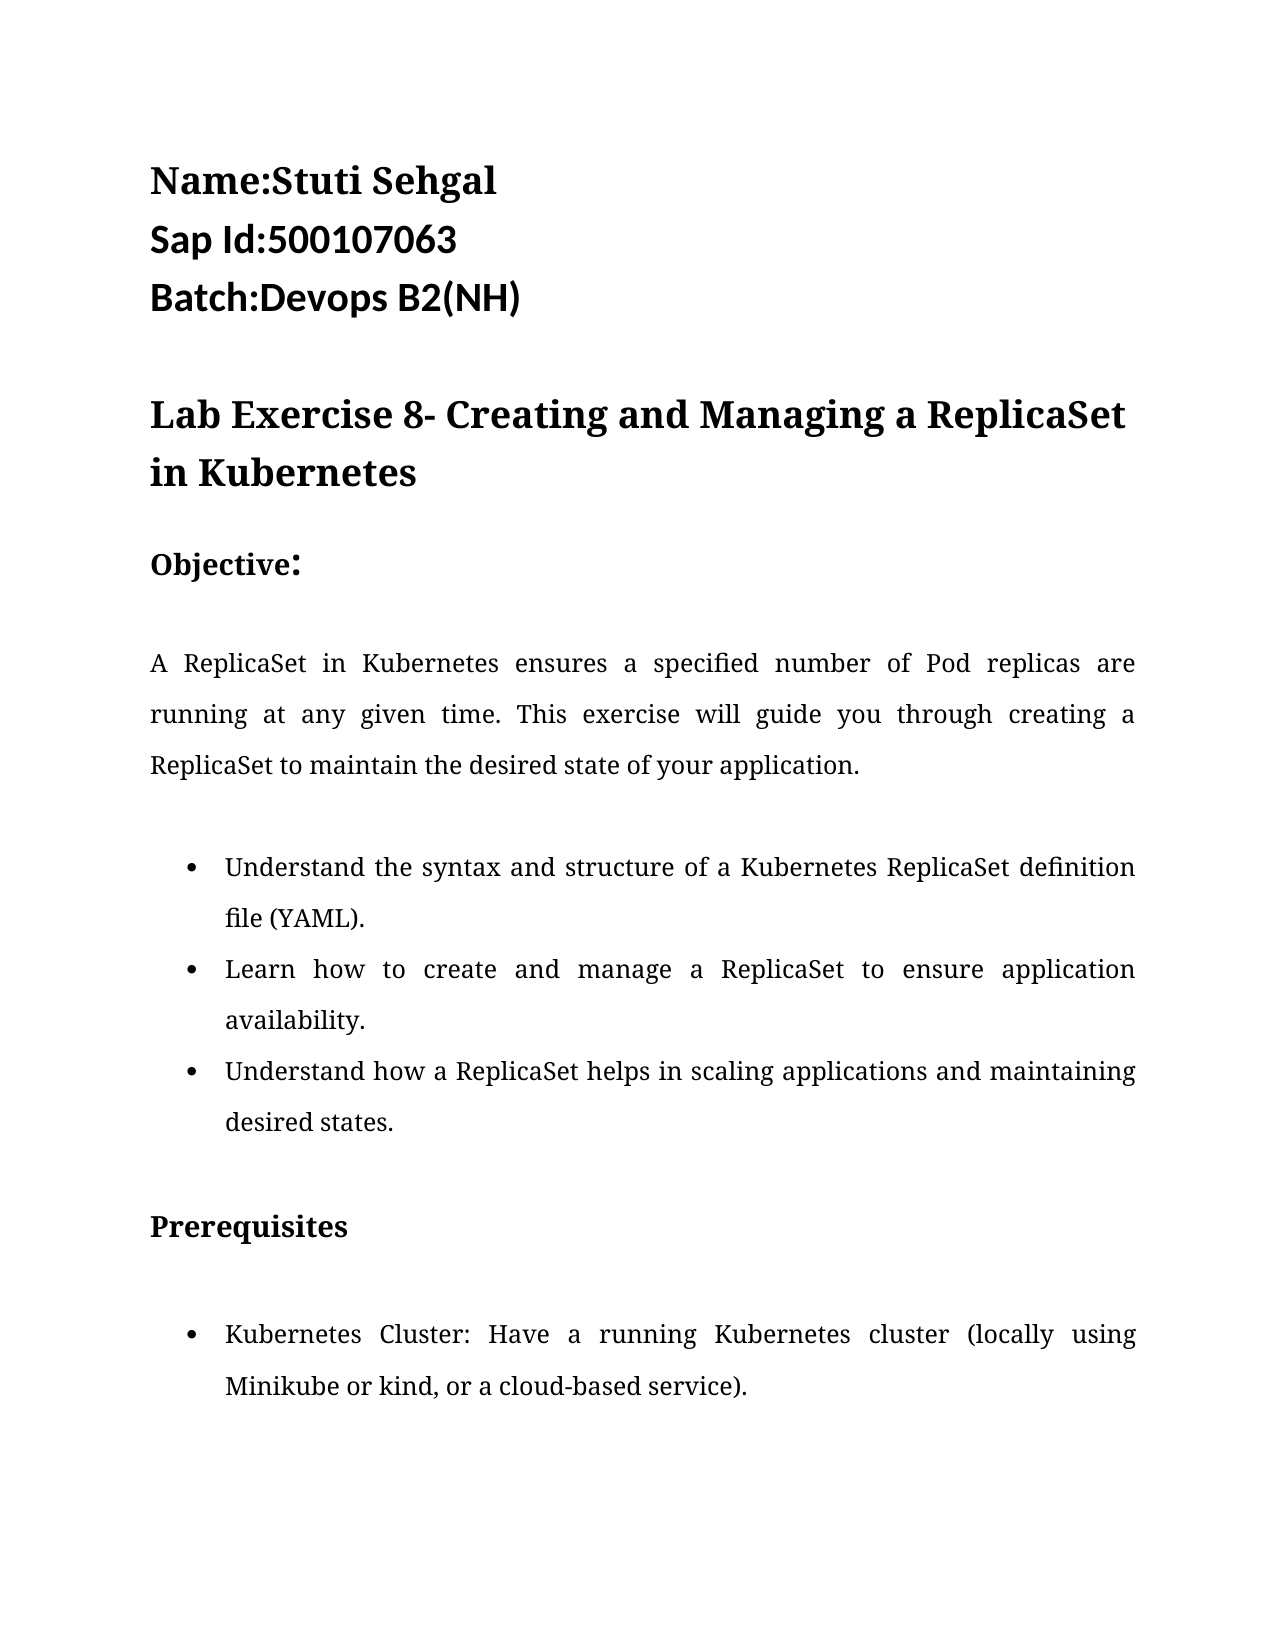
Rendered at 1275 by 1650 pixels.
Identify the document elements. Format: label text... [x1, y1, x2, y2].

list Understand how a ReplicaSet helps in scaling applications and maintaining desired states. [187, 1053, 1137, 1139]
list Understand the syntax and structure of a Kubernetes ReplicaSet definition file (YAML). [187, 849, 1137, 934]
subtitle Name:Stuti Sehgal [150, 154, 1137, 205]
subtitle Objective: [150, 536, 1137, 587]
text A ReplicaSet in Kubernetes ensures a specified number of Pod replicas are running at any given time. This exercise will guide you through creating a ReplicaSet to maintain the desired state of your application. [150, 645, 1137, 781]
text Sap Id:500107063 [150, 213, 1137, 263]
text Batch:Devops B2(NH) [150, 271, 1137, 322]
list Learn how to create and manage a ReplicaSet to ensure application availability. [187, 951, 1137, 1037]
subtitle Lab Exercise 8- Creating and Managing a ReplicaSet in Kubernetes [150, 388, 1137, 498]
list Kubernetes Cluster: Have a running Kubernetes cluster (locally using Minikube or kind, or a cloud-based service). [187, 1317, 1137, 1402]
text Prerequisites [150, 1207, 1137, 1246]
